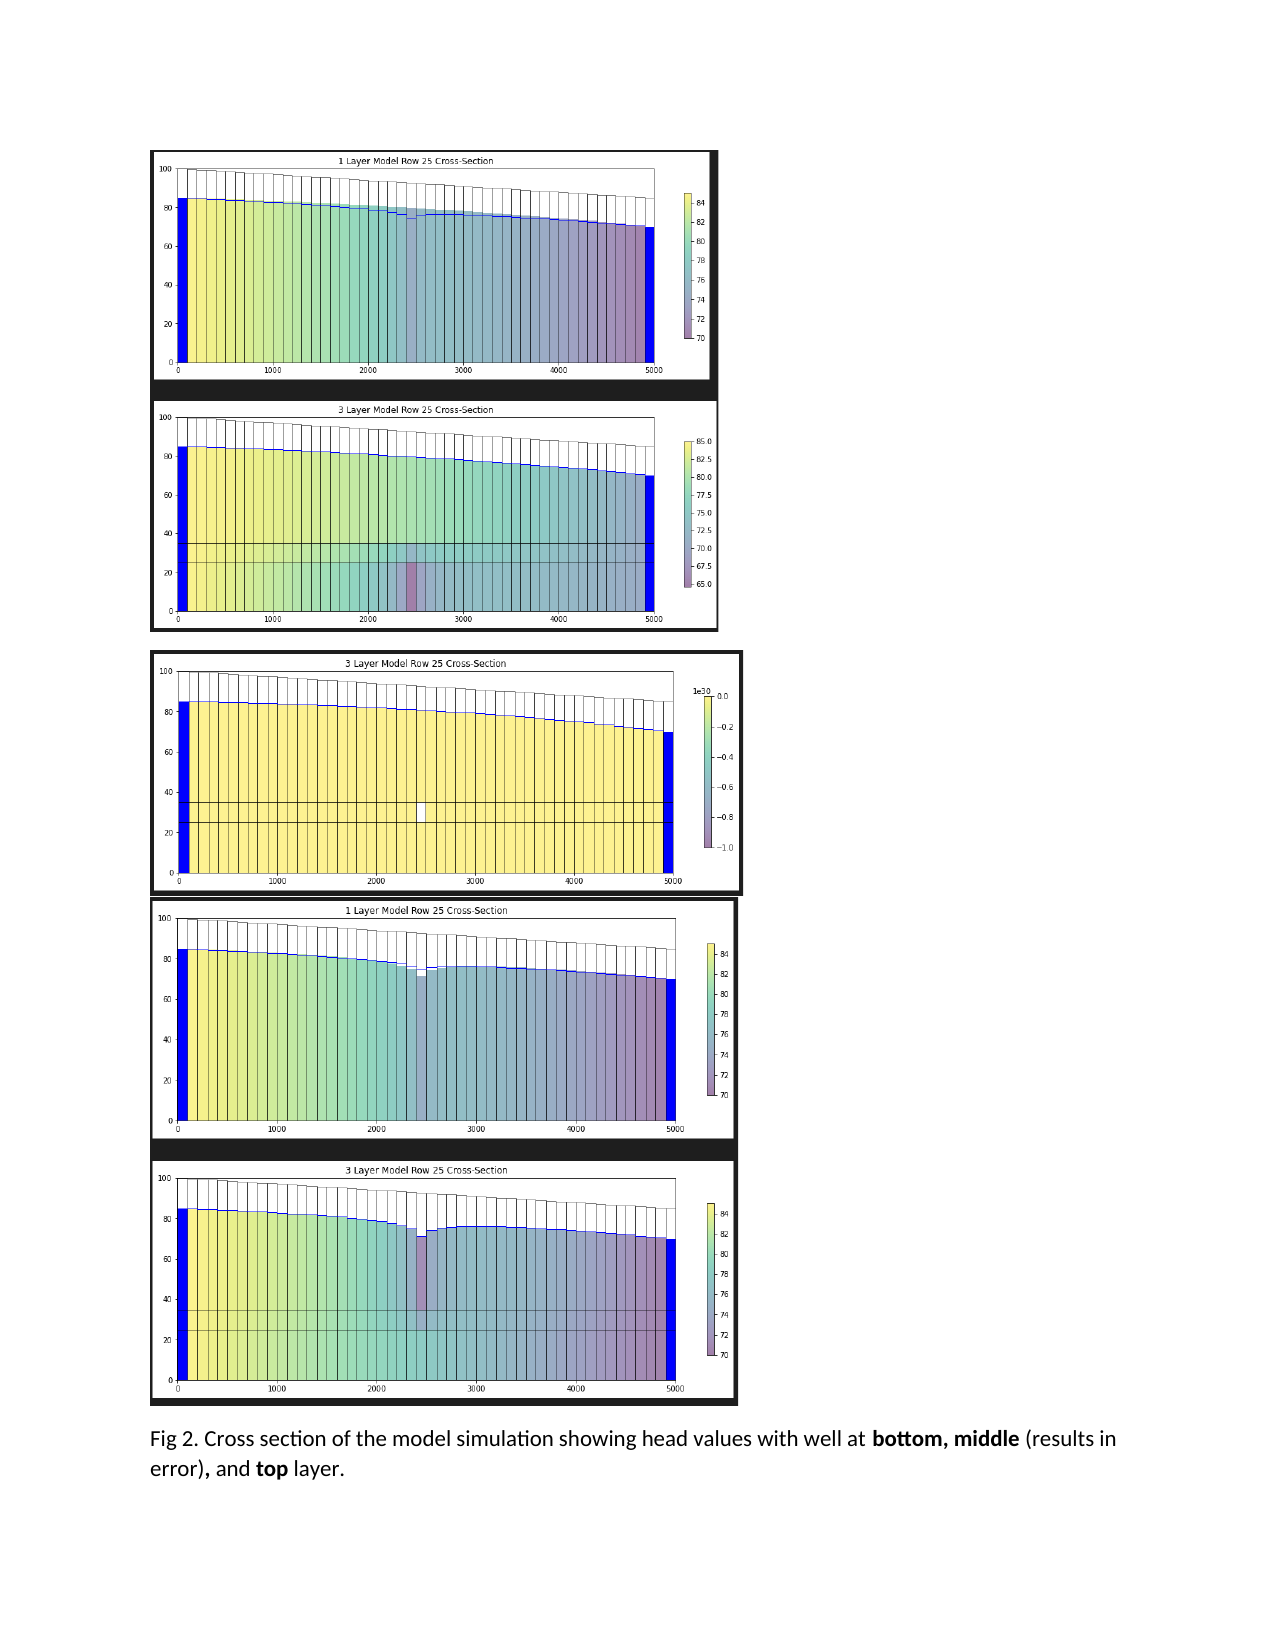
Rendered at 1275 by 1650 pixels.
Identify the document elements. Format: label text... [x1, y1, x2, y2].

picture [150, 897, 739, 1406]
picture [150, 150, 719, 632]
text Fig 2. Cross section of the model simulation showing head values with well at bottom, middle (results in error), and top layer. [150, 1424, 1125, 1482]
picture [150, 650, 744, 896]
